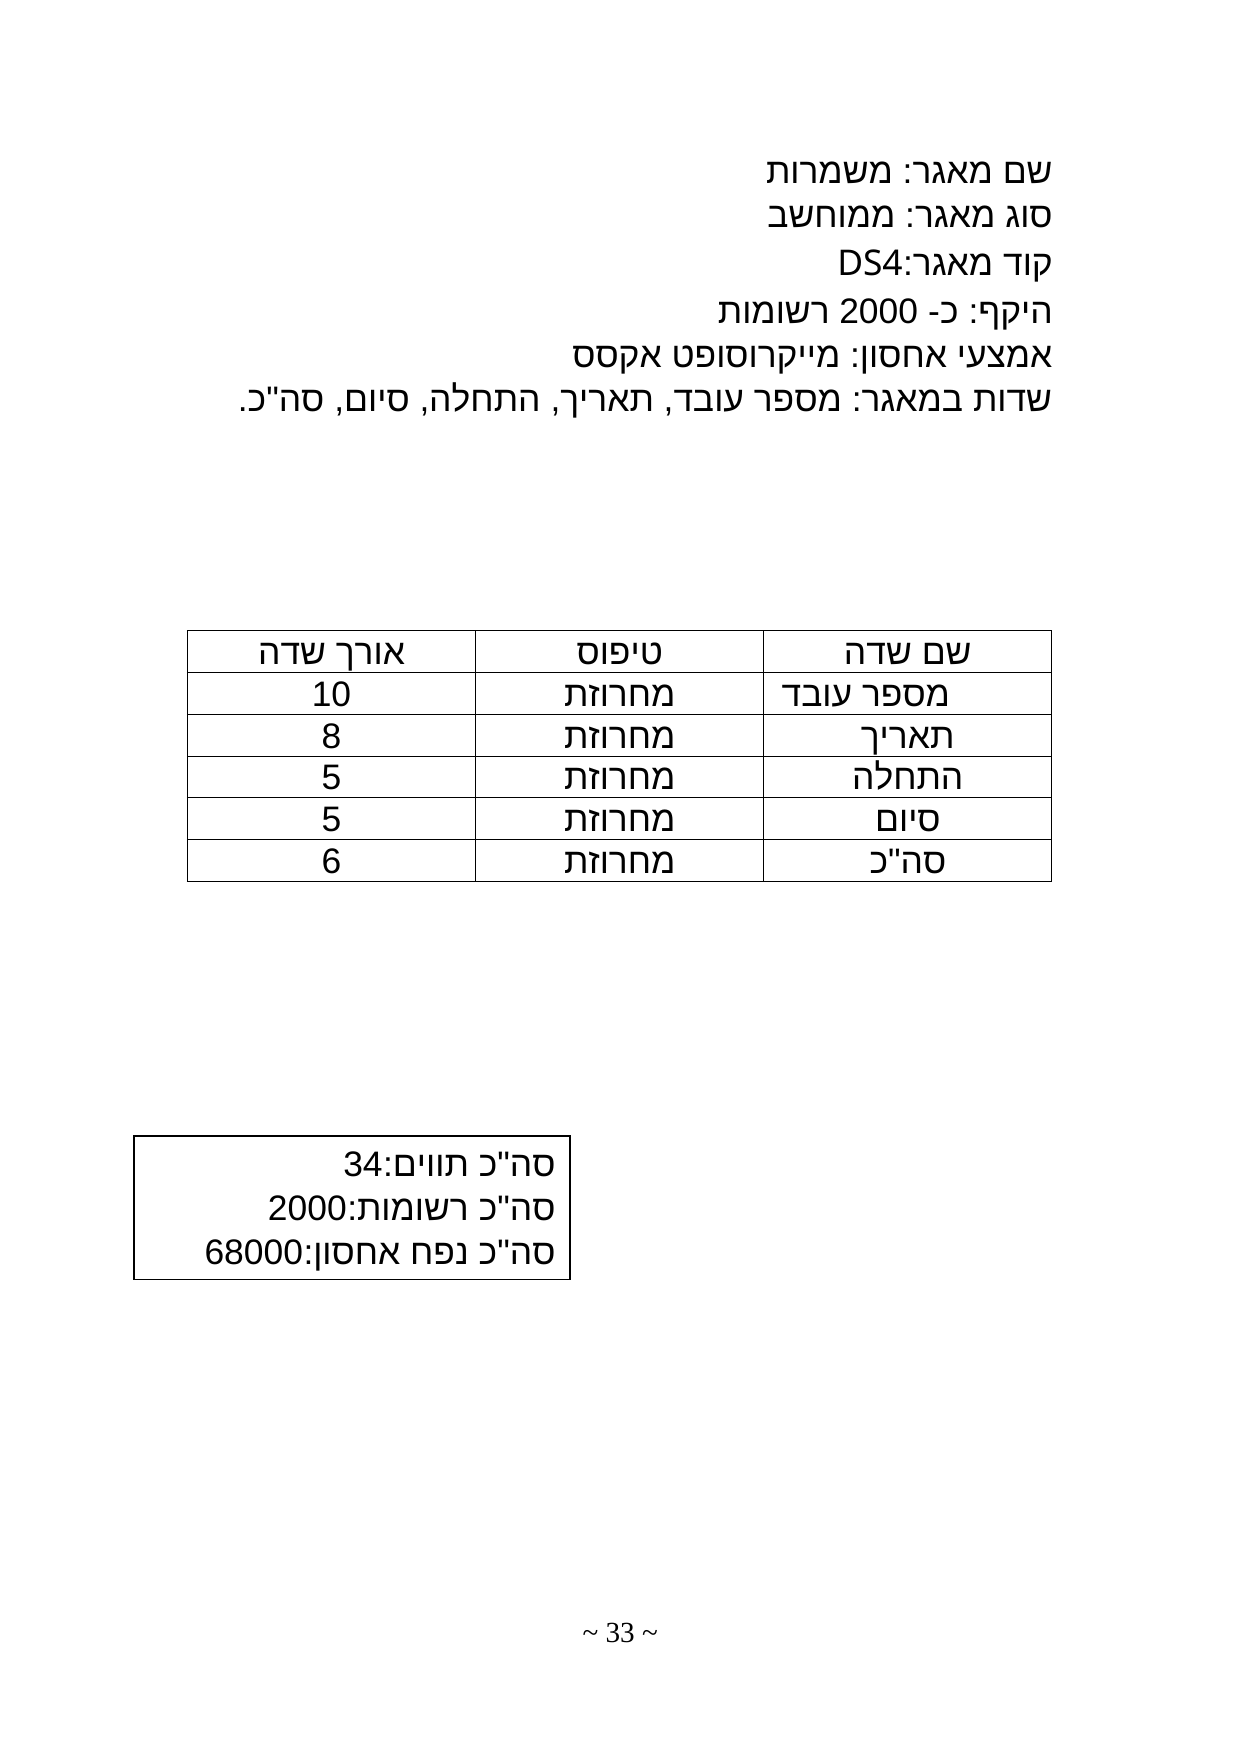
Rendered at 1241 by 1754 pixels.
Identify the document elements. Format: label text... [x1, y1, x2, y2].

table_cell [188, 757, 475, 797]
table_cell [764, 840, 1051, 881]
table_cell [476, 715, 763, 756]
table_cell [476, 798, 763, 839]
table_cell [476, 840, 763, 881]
text היקף: כ- 2000 רשומות [187, 290, 1053, 331]
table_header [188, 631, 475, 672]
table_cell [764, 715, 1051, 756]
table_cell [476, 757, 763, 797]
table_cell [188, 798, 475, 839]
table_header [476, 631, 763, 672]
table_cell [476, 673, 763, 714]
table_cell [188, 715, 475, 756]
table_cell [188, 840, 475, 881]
text שדות במאגר: מספר עובד, תאריך, התחלה, סיום, סה"כ. [187, 378, 1053, 419]
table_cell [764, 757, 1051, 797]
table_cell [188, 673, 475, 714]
text קוד מאגר:DS4 [187, 238, 1053, 286]
text שם מאגר: משמרות [187, 150, 1053, 191]
text סוג מאגר: ממוחשב [187, 194, 1053, 235]
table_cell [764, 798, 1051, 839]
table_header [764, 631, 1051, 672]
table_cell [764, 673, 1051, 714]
text אמצעי אחסון: מייקרוסופט אקסס [187, 334, 1053, 375]
